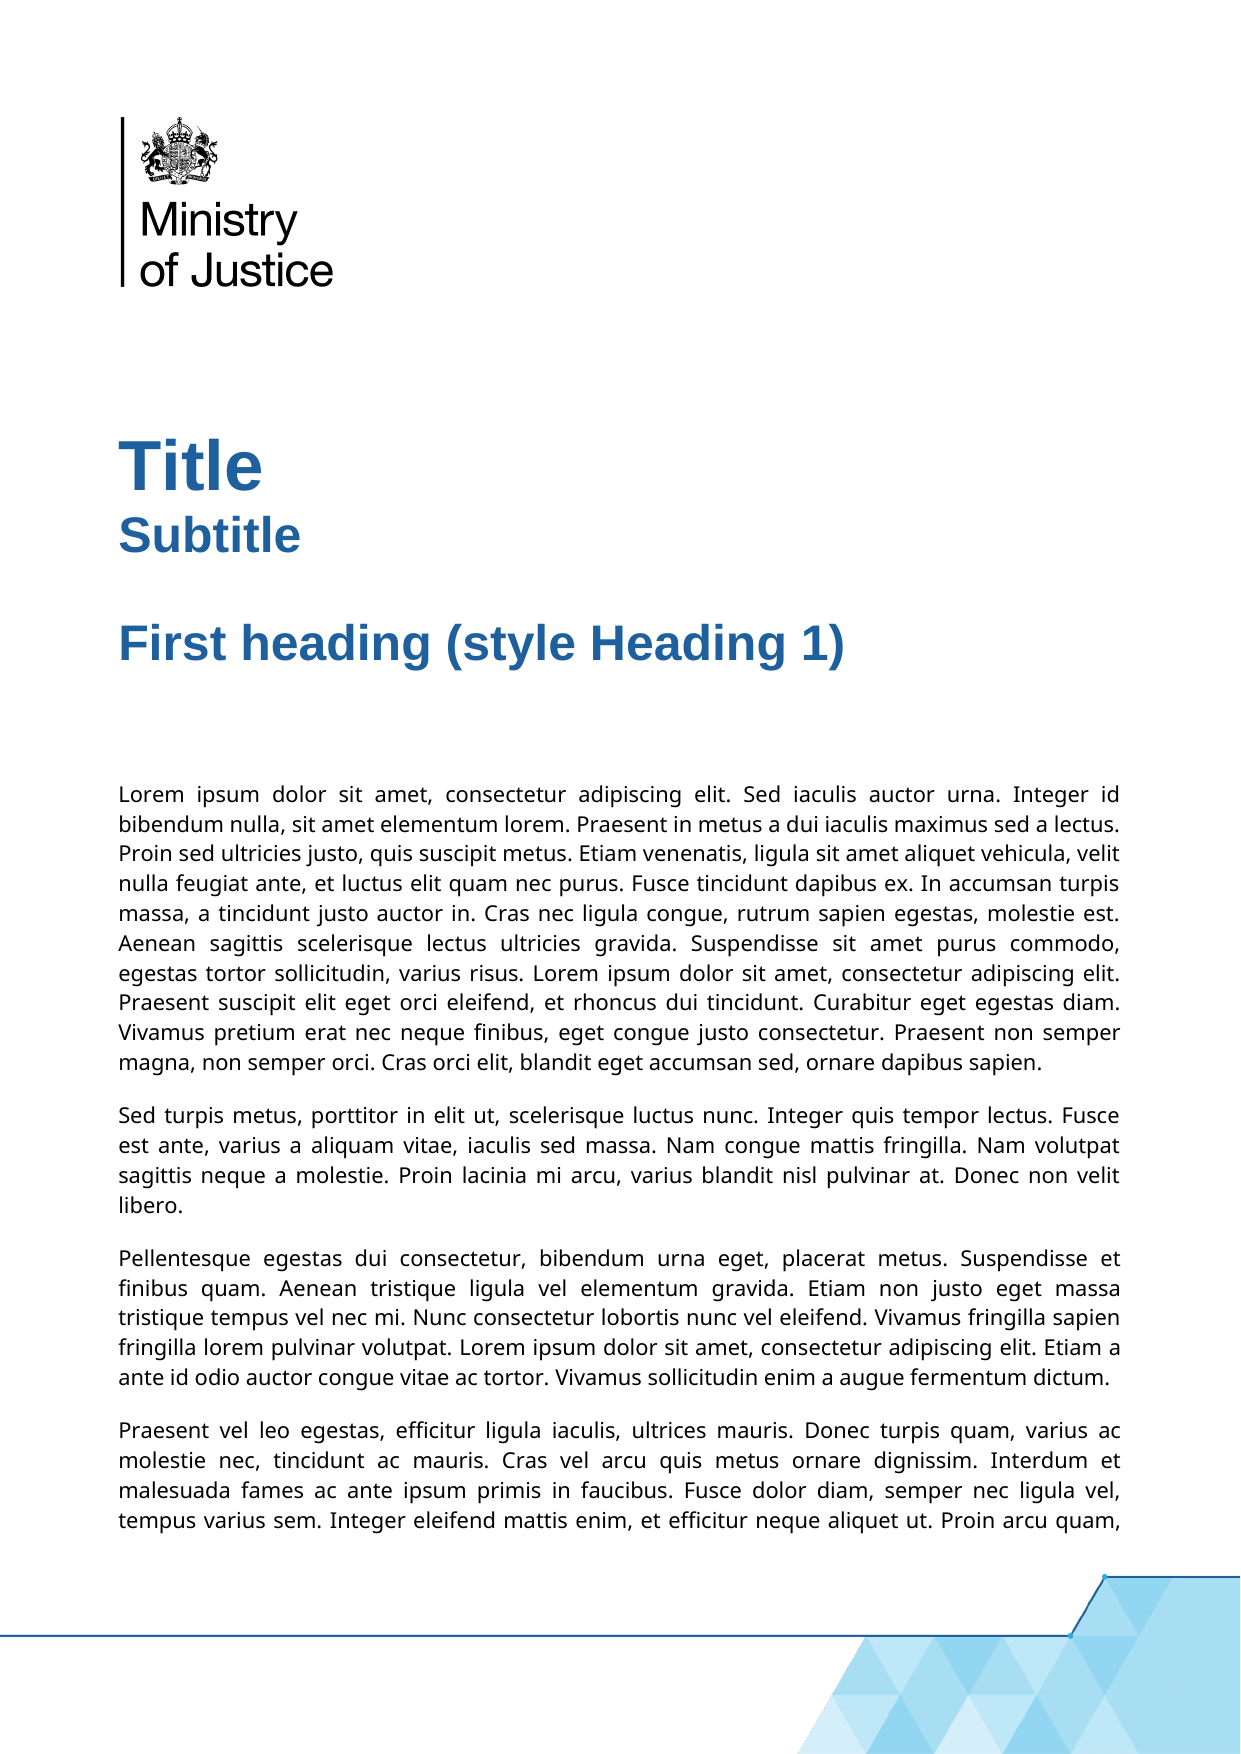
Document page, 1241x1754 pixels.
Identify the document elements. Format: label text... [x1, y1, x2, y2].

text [118, 1415, 1122, 1534]
subtitle Subtitle [118, 506, 1122, 563]
title Title [118, 424, 1122, 506]
subtitle First heading (style Heading 1) [118, 613, 1122, 671]
text Sed turpis metus, porttitor in elit ut, scelerisque luctus nunc. Integer quis tempor lectus. Fusce est ante, varius a aliquam vitae, iaculis sed massa. Nam congue mattis fringilla. Nam volutpat sagittis neque a molestie. Proin lacinia mi arcu, varius blandit nisl pulvinar at. Donec non velit libero. [118, 1100, 1122, 1219]
picture [0, 0, 1241, 1754]
text Lorem ipsum dolor sit amet, consectetur adipiscing elit. Sed iaculis auctor urna. Integer id bibendum nulla, sit amet elementum lorem. Praesent in metus a dui iaculis maximus sed a lectus. Proin sed ultricies justo, quis suscipit metus. Etiam venenatis, ligula sit amet aliquet vehicula, velit nulla feugiat ante, et luctus elit quam nec purus. Fusce tincidunt dapibus ex. In accumsan turpis massa, a tincidunt justo auctor in. Cras nec ligula congue, rutrum sapien egestas, molestie est. Aenean sagittis scelerisque lectus ultricies gravida. Suspendisse sit amet purus commodo, egestas tortor sollicitudin, varius risus. Lorem ipsum dolor sit amet, consectetur adipiscing elit. Praesent suscipit elit eget orci eleifend, et rhoncus dui tincidunt. Curabitur eget egestas diam. Vivamus pretium erat nec neque finibus, eget congue justo consectetur. Praesent non semper magna, non semper orci. Cras orci elit, blandit eget accumsan sed, ornare dapibus sapien. [118, 779, 1122, 1077]
text Pellentesque egestas dui consectetur, bibendum urna eget, placerat metus. Suspendisse et finibus quam. Aenean tristique ligula vel elementum gravida. Etiam non justo eget massa tristique tempus vel nec mi. Nunc consectetur lobortis nunc vel eleifend. Vivamus fringilla sapien fringilla lorem pulvinar volutpat. Lorem ipsum dolor sit amet, consectetur adipiscing elit. Etiam a ante id odio auctor congue vitae ac tortor. Vivamus sollicitudin enim a augue fermentum dictum. [118, 1243, 1122, 1392]
